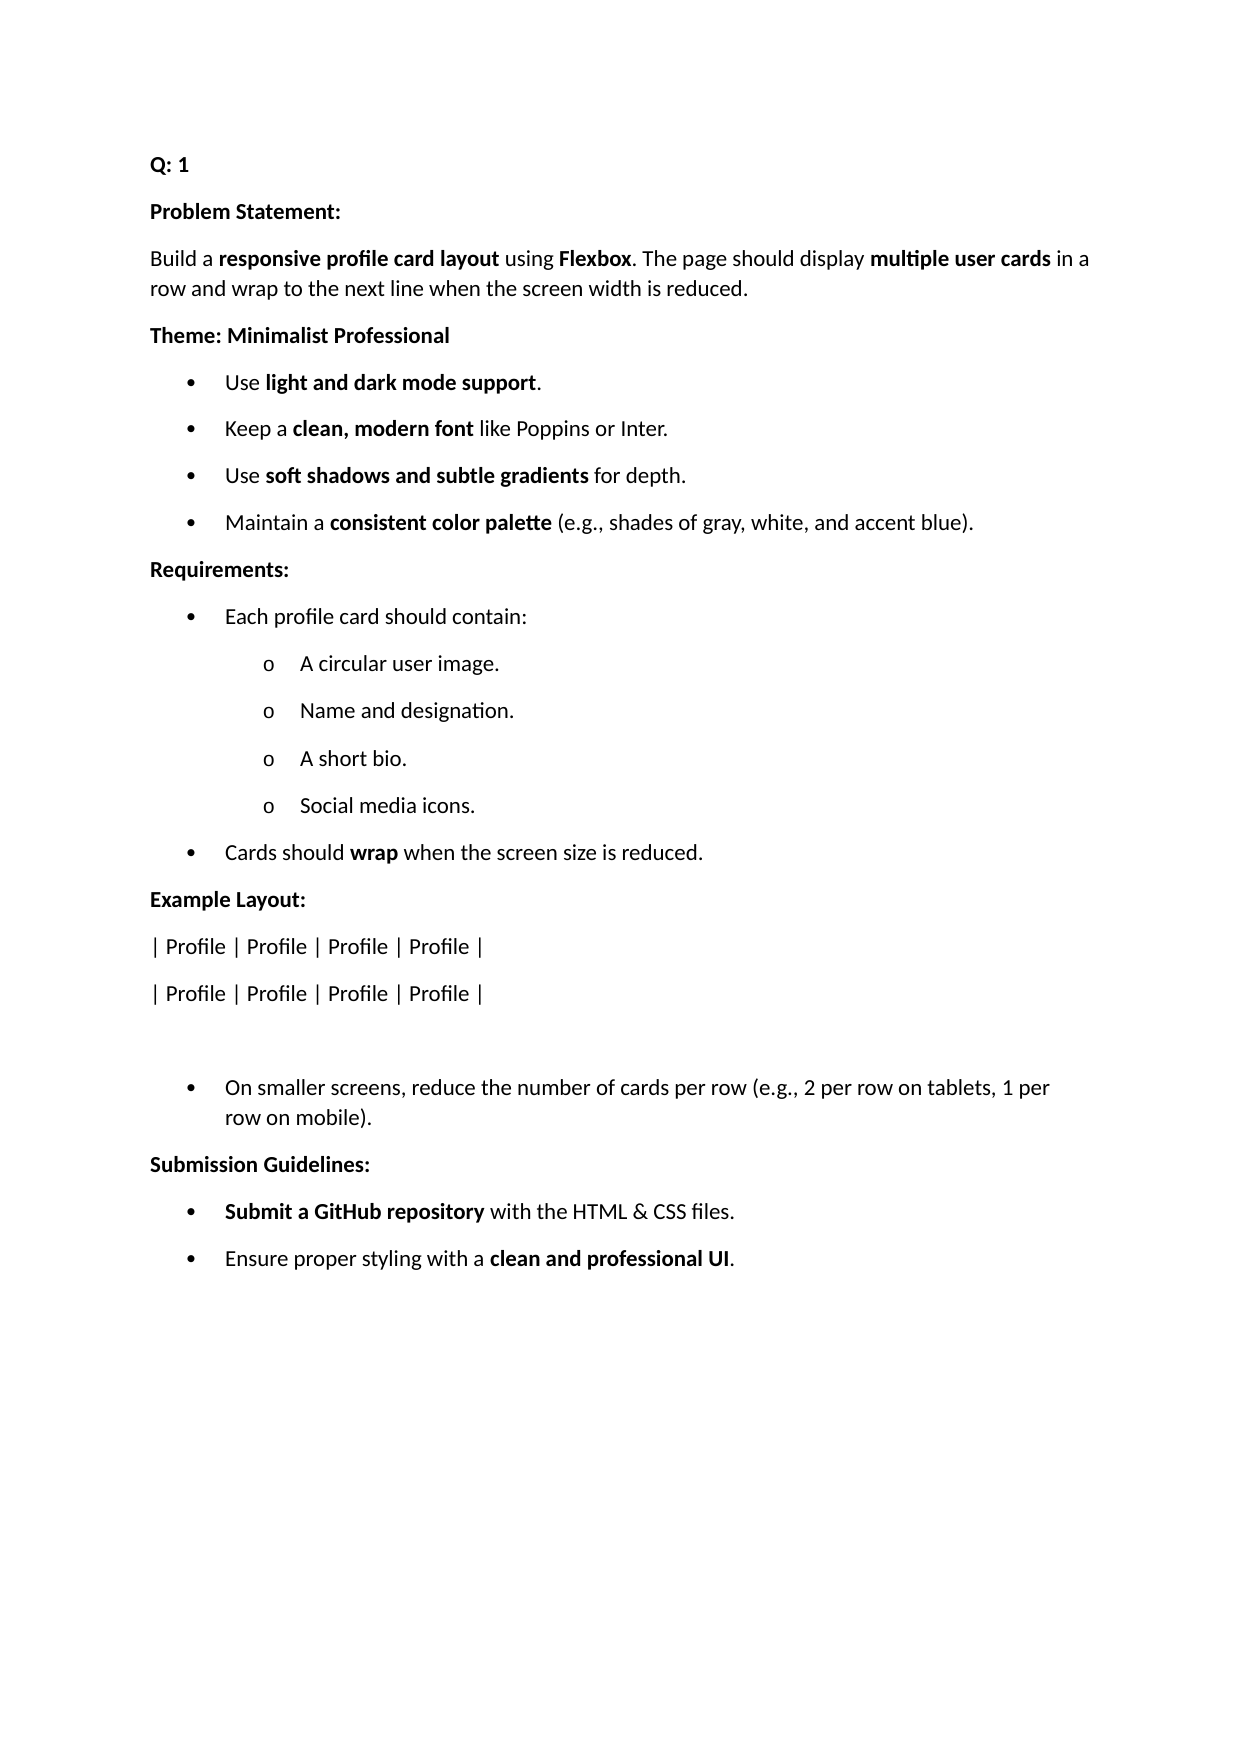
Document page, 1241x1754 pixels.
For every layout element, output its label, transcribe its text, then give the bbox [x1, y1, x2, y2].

text Theme: Minimalist Professional [150, 321, 1090, 349]
list Social media icons. [262, 791, 1090, 820]
text Build a responsive profile card layout using Flexbox. The page should display multiple user cards in a row and wrap to the next line when the screen width is reduced. [150, 244, 1090, 302]
text | Profile | Profile | Profile | Profile | [150, 979, 1090, 1007]
text Example Layout: [150, 885, 1090, 913]
text Problem Statement: [150, 197, 1090, 225]
list Use soft shadows and subtle gradients for depth. [187, 461, 1090, 489]
list Name and designation. [262, 696, 1090, 725]
text Submission Guidelines: [150, 1150, 1090, 1178]
list Use light and dark mode support. [187, 368, 1090, 396]
list Submit a GitHub repository with the HTML & CSS files. [187, 1197, 1090, 1225]
list Ensure proper styling with a clean and professional UI. [187, 1244, 1090, 1272]
list A short bio. [262, 744, 1090, 772]
list Each profile card should contain: [187, 602, 1090, 630]
list On smaller screens, reduce the number of cards per row (e.g., 2 per row on tablets, 1 per row on mobile). [187, 1073, 1090, 1131]
text | Profile | Profile | Profile | Profile | [150, 932, 1090, 960]
text Q: 1 [150, 150, 1090, 178]
list Cards should wrap when the screen size is reduced. [187, 838, 1090, 867]
list Keep a clean, modern font like Poppins or Inter. [187, 414, 1090, 443]
text Requirements: [150, 555, 1090, 583]
list Maintain a consistent color palette (e.g., shades of gray, white, and accent blue). [187, 508, 1090, 536]
list A circular user image. [262, 649, 1090, 677]
